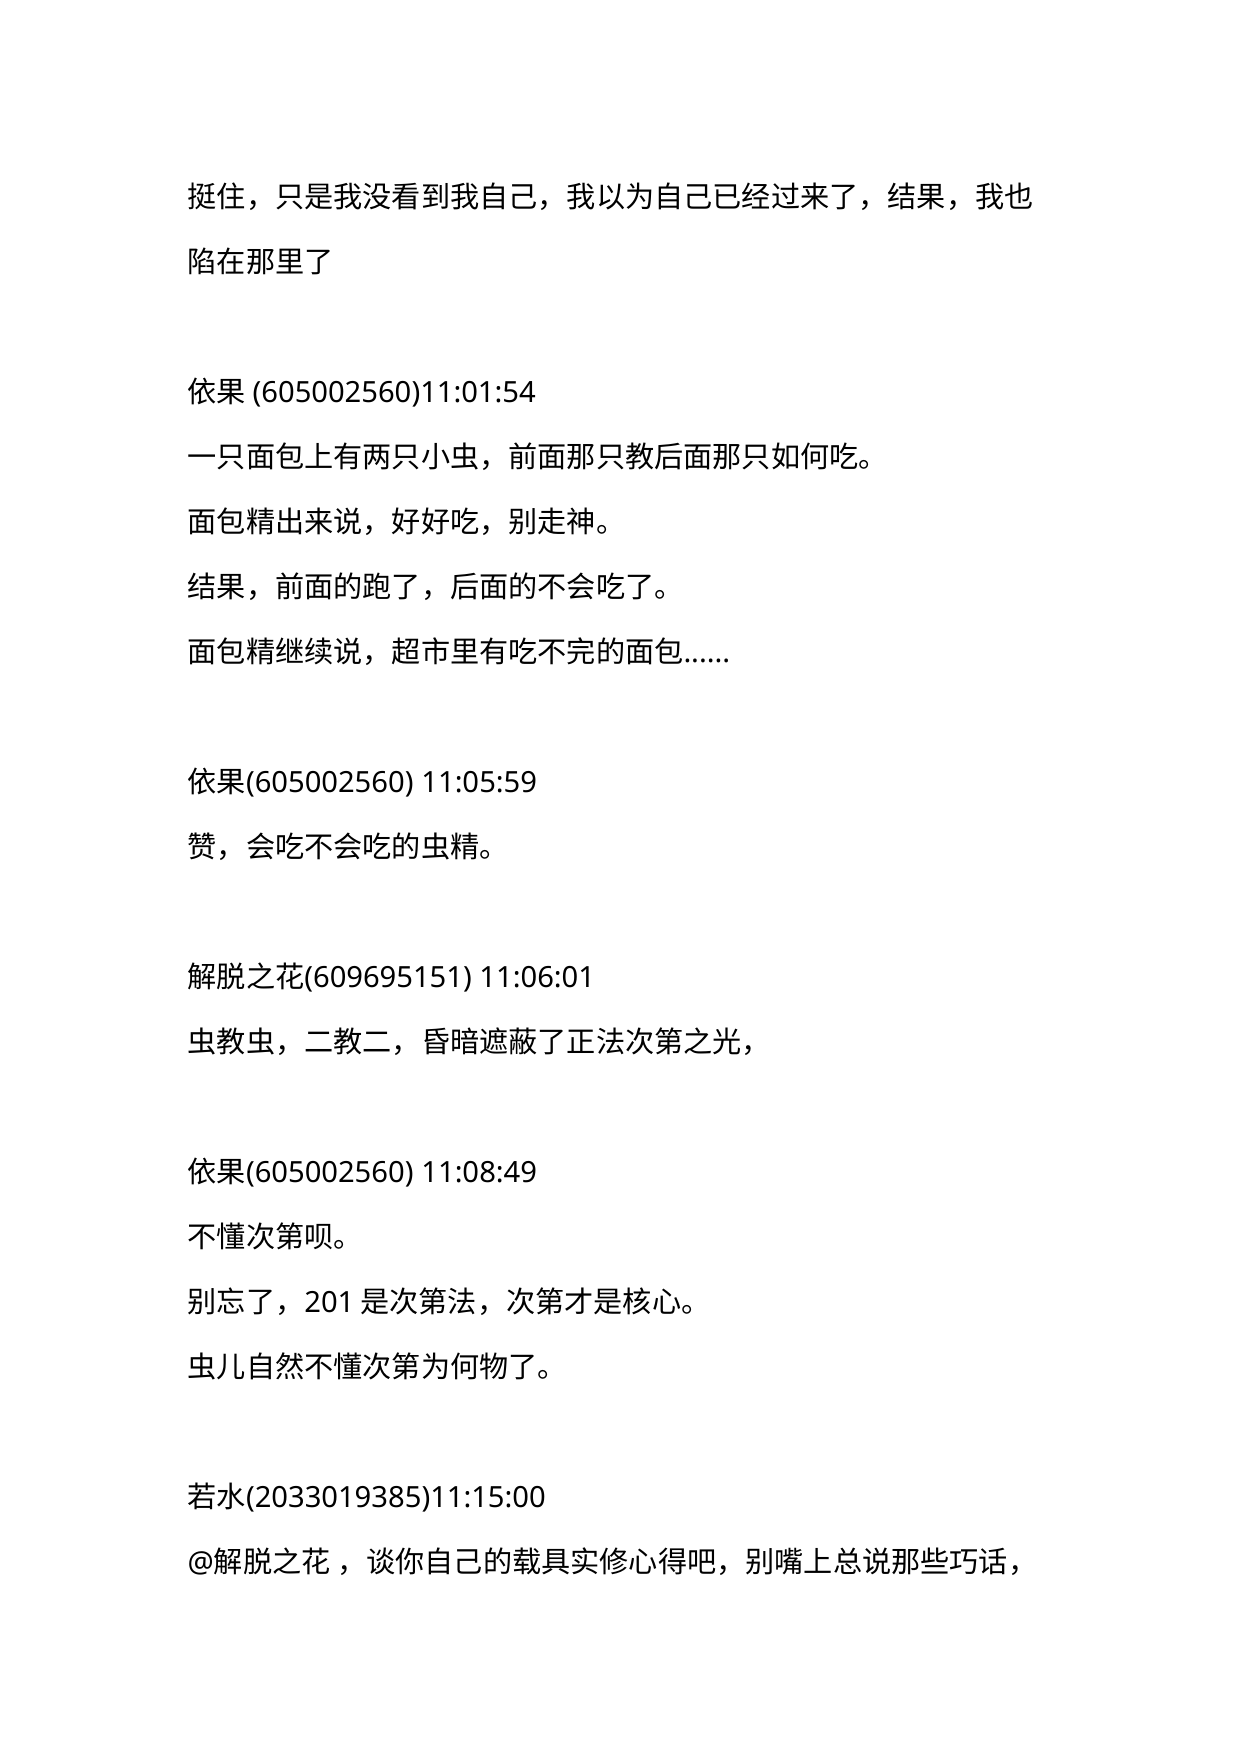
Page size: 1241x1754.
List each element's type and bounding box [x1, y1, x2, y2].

text [187, 162, 1053, 1592]
